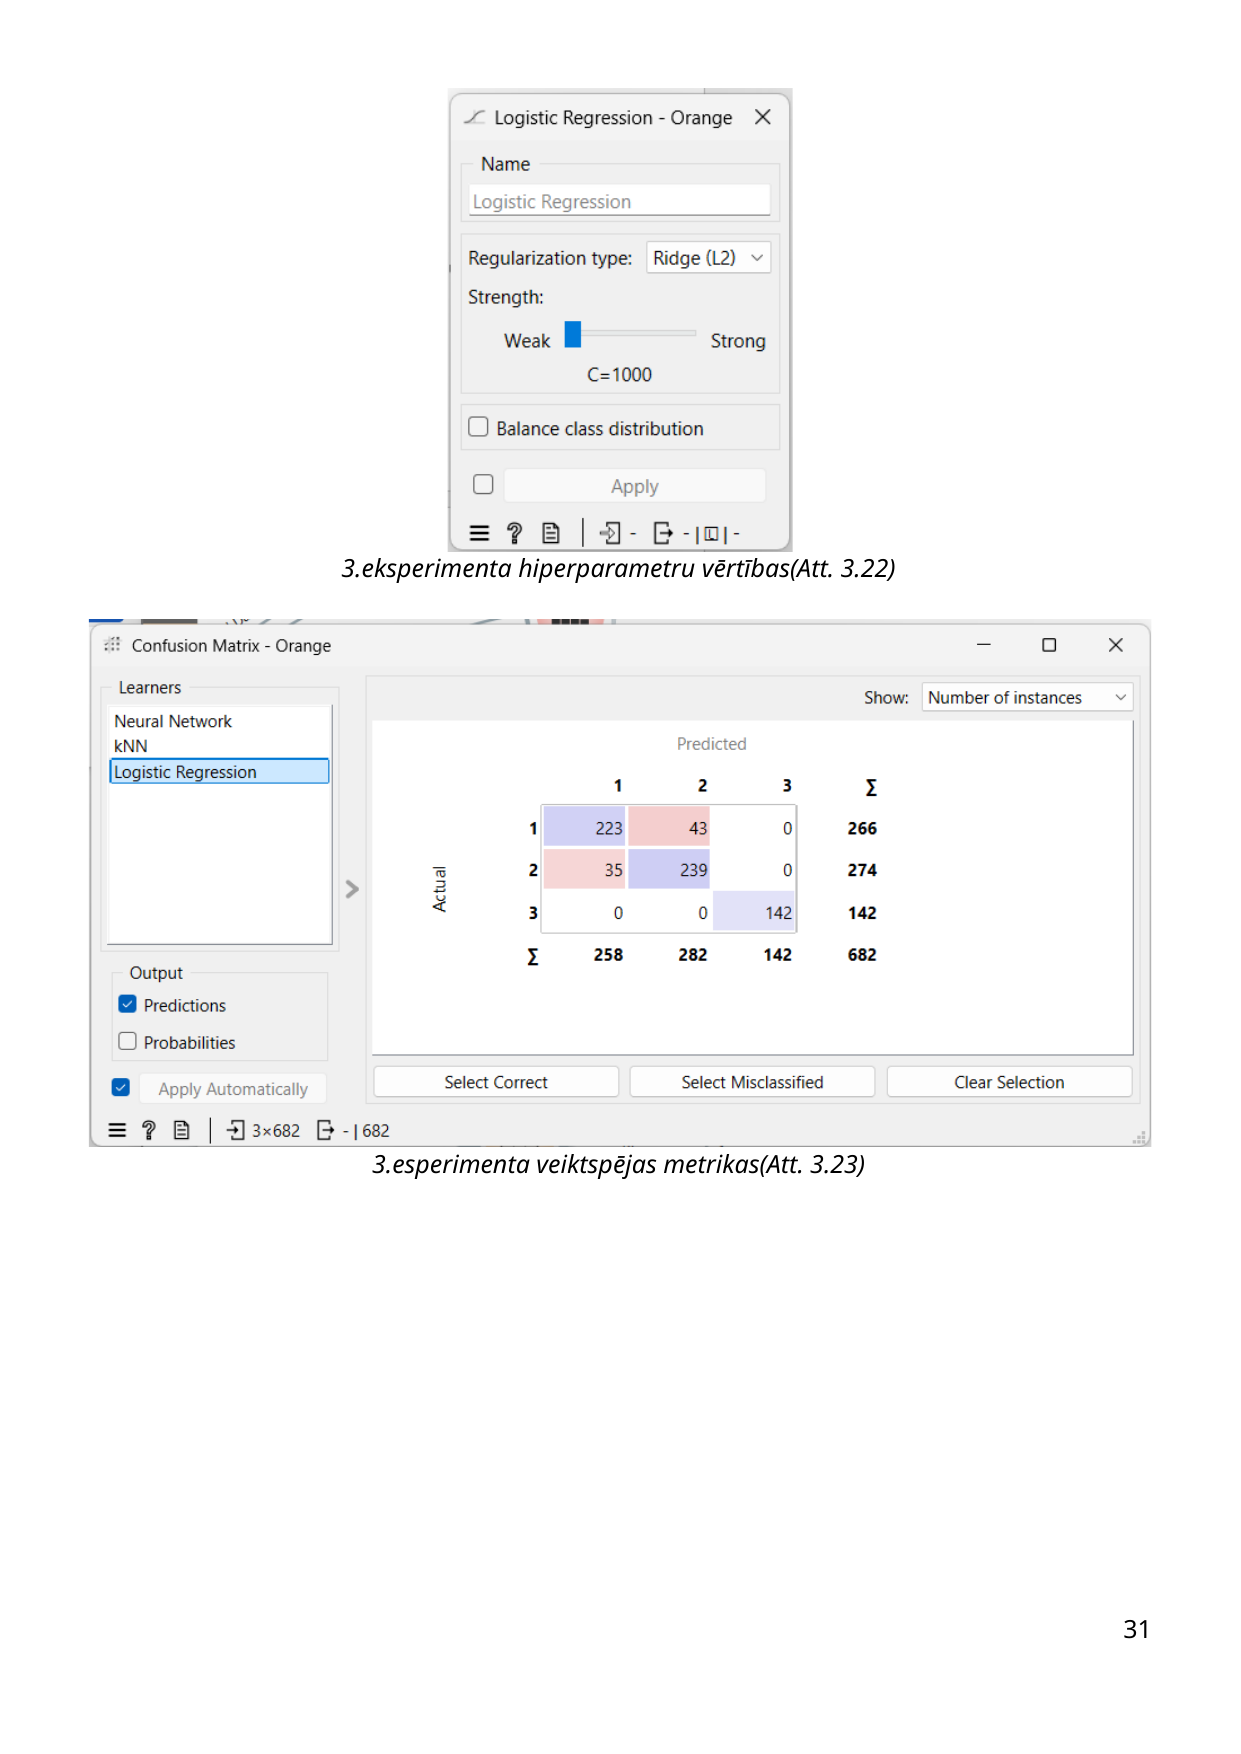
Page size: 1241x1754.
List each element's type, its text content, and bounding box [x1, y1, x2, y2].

text 3.esperimenta veiktspējas metrikas(Att. 3.23) [89, 1147, 1152, 1181]
picture [88, 619, 1152, 1147]
text 3.eksperimenta hiperparametru vērtības(Att. 3.22) [89, 551, 1152, 585]
picture [447, 88, 793, 552]
